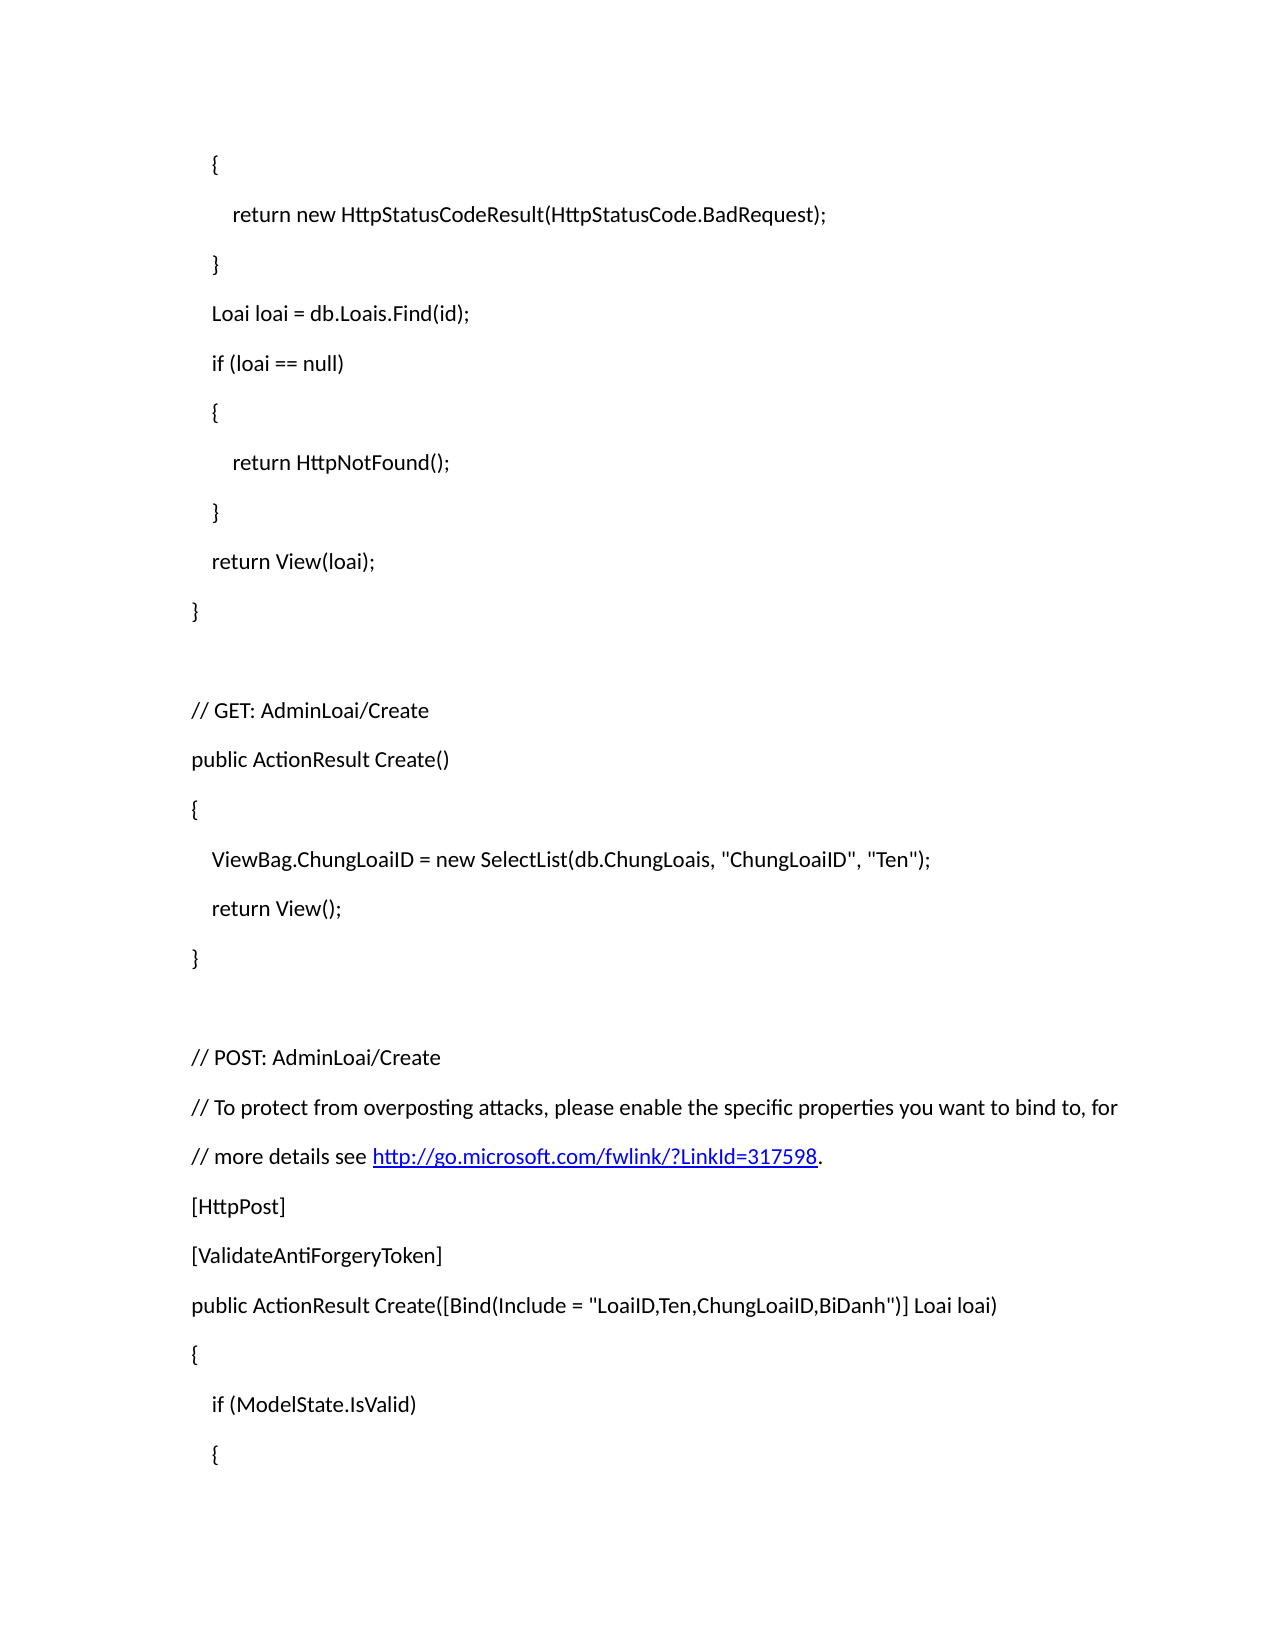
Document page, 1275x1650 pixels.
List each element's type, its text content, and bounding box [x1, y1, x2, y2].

text // To protect from overposting attacks, please enable the specific properties you want to bind to, for [150, 1092, 1125, 1121]
text { [150, 1439, 1125, 1468]
text ViewBag.ChungLoaiID = new SelectList(db.ChungLoais, "ChungLoaiID", "Ten"); [150, 844, 1125, 873]
text { [150, 794, 1125, 823]
text return View(); [150, 894, 1125, 922]
text [HttpPost] [150, 1191, 1125, 1220]
text { [150, 150, 1125, 179]
text { [150, 398, 1125, 427]
text return HttpNotFound(); [150, 447, 1125, 476]
text // more details see http://go.microsoft.com/fwlink/?LinkId=317598. [150, 1142, 1125, 1170]
text // POST: AdminLoai/Create [150, 1042, 1125, 1071]
text } [150, 943, 1125, 972]
text } [150, 249, 1125, 278]
text if (ModelState.IsValid) [150, 1389, 1125, 1418]
text [ValidateAntiForgeryToken] [150, 1241, 1125, 1269]
text public ActionResult Create() [150, 745, 1125, 774]
text return View(loai); [150, 547, 1125, 575]
text if (loai == null) [150, 348, 1125, 377]
text return new HttpStatusCodeResult(HttpStatusCode.BadRequest); [150, 199, 1125, 228]
text } [150, 596, 1125, 625]
text { [150, 1340, 1125, 1369]
text } [150, 497, 1125, 526]
text public ActionResult Create([Bind(Include = "LoaiID,Ten,ChungLoaiID,BiDanh")] Loai loai) [150, 1290, 1125, 1319]
text // GET: AdminLoai/Create [150, 695, 1125, 724]
text Loai loai = db.Loais.Find(id); [150, 299, 1125, 327]
